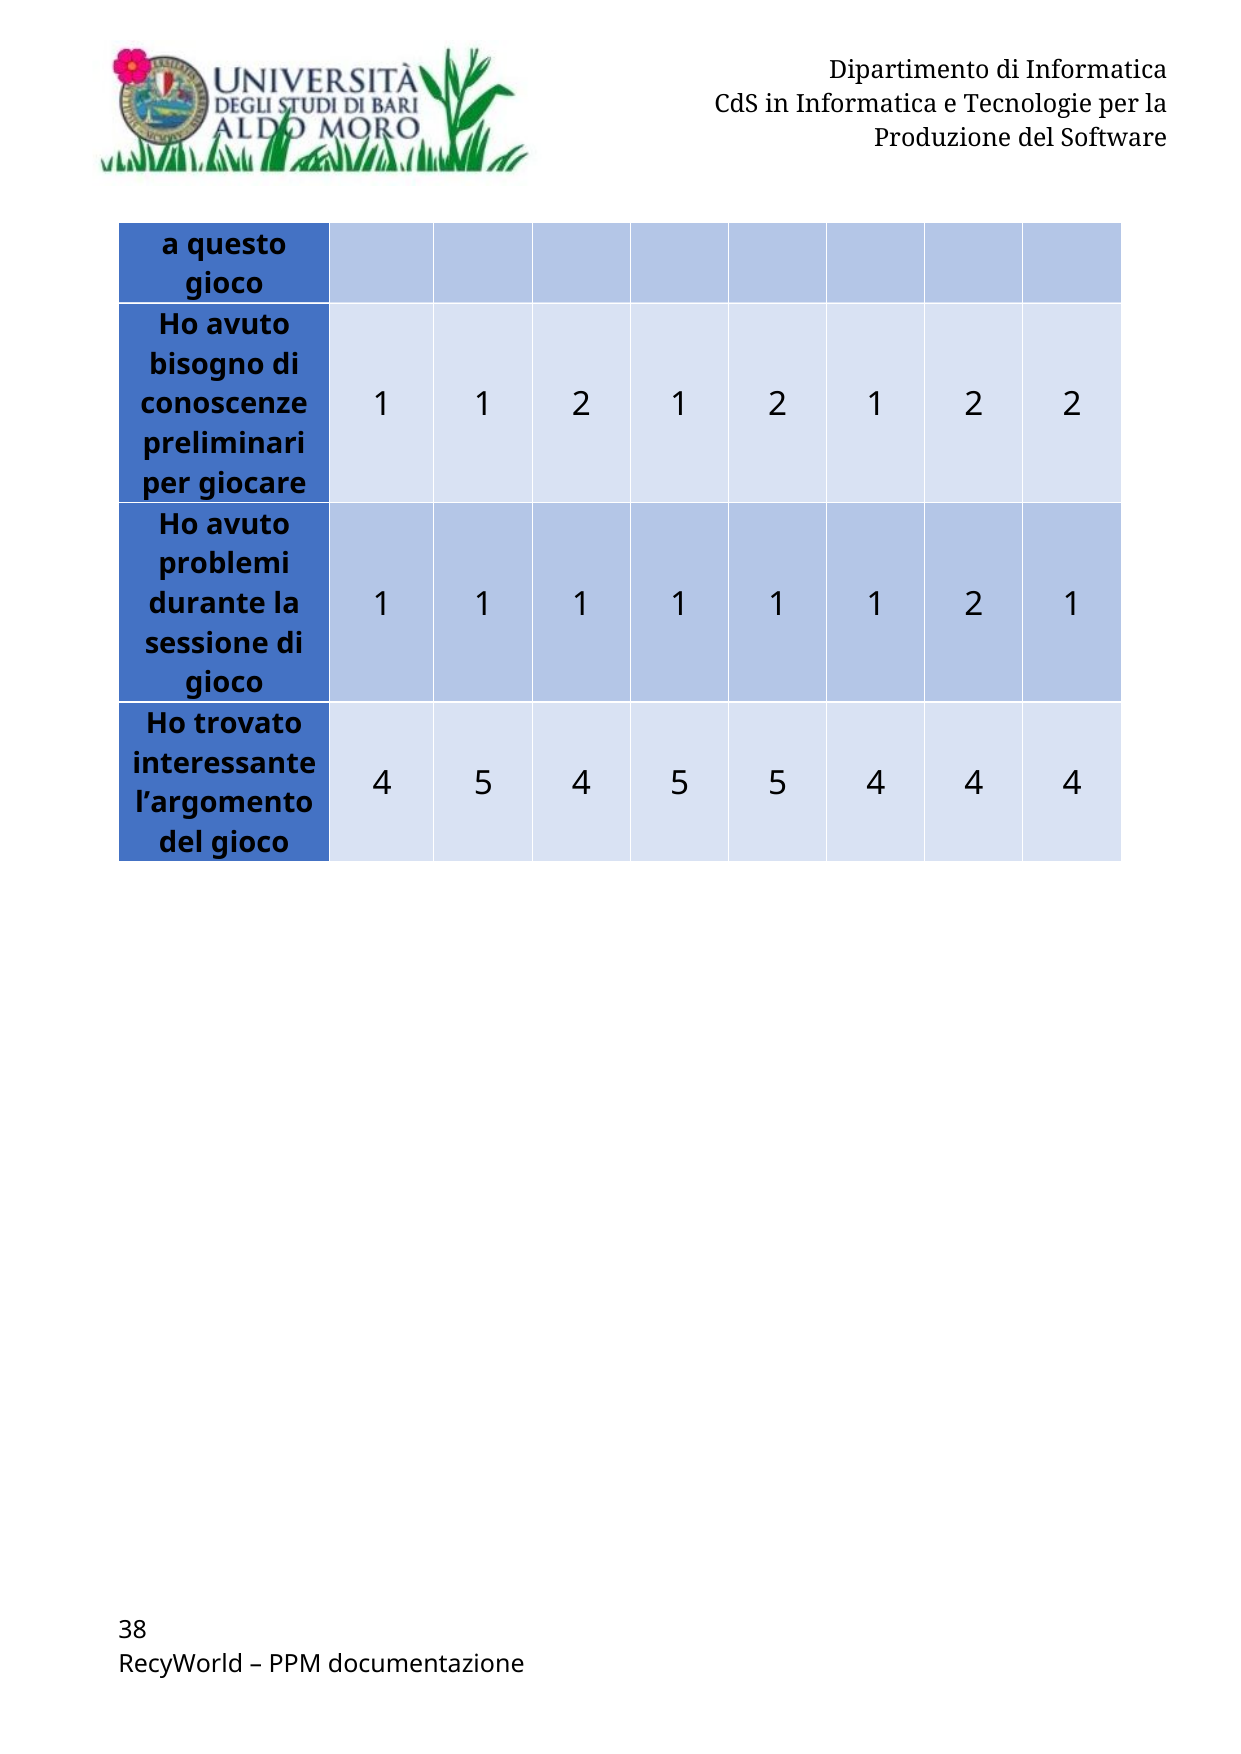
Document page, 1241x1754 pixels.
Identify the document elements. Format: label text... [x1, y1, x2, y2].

table_cell 1 [330, 503, 433, 701]
table_cell 4 [1023, 703, 1121, 861]
table_cell 1 [1023, 503, 1121, 701]
table_cell 1 [631, 304, 728, 502]
table_cell 2 [533, 304, 630, 502]
picture [92, 40, 543, 186]
table_cell 4 [925, 703, 1022, 861]
table_cell 1 [533, 223, 630, 302]
table_cell 2 [729, 223, 826, 302]
table_cell 1 [631, 503, 728, 701]
table_cell 2 [729, 304, 826, 502]
table_cell 1 [434, 503, 532, 701]
table_cell 4 [533, 703, 630, 861]
table_cell 2 [1023, 304, 1121, 502]
table_cell 5 [729, 703, 826, 861]
table_cell 1 [729, 503, 826, 701]
table_cell 1 [330, 223, 433, 302]
table_cell 1 [827, 503, 924, 701]
table_cell 1 [434, 223, 532, 302]
table_cell 1 [925, 223, 1022, 302]
table_cell 4 [330, 703, 433, 861]
table_cell 1 [533, 503, 630, 701]
table_cell 5 [434, 703, 532, 861]
table_cell 5 [631, 703, 728, 861]
table_cell 4 [827, 703, 924, 861]
table_cell 2 [925, 304, 1022, 502]
table_cell 1 [330, 304, 433, 502]
table_cell 1 [827, 304, 924, 502]
table_cell Ho trovato interessante l’argomento del gioco [119, 703, 329, 861]
table_cell Ho avuto problemi durante la sessione di gioco [119, 503, 329, 701]
table_cell 2 [827, 223, 924, 302]
table_cell 1 [631, 223, 728, 302]
table_cell 2 [925, 503, 1022, 701]
table_cell Avrei bisogno di supporto per giocare a questo gioco [119, 223, 329, 302]
table_cell 1 [1023, 223, 1121, 302]
table_cell 1 [434, 304, 532, 502]
table_cell Ho avuto bisogno di conoscenze preliminari per giocare [119, 304, 329, 502]
